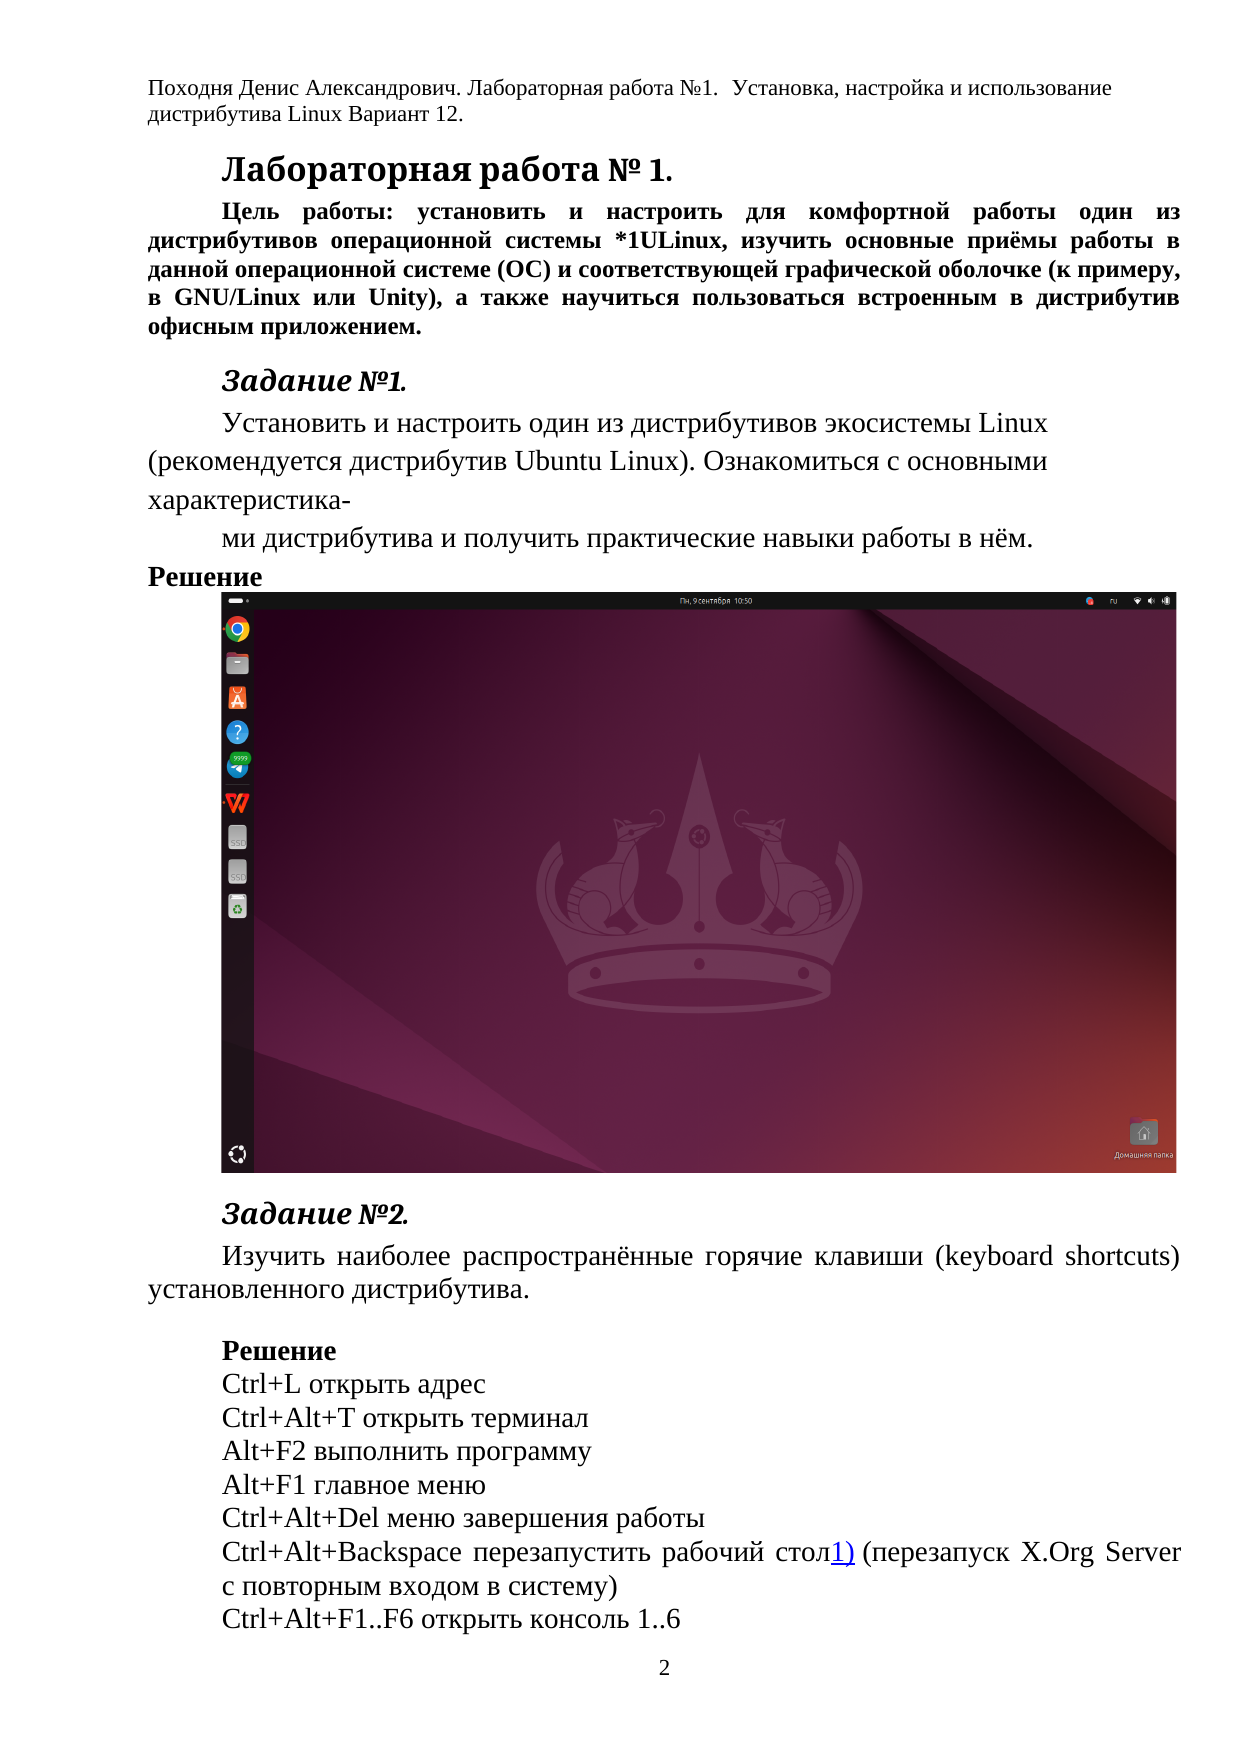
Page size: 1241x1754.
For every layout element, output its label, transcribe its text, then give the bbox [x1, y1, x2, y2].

text Alt+F1 главное меню [222, 1467, 1181, 1501]
text Ctrl+Alt+Del меню завершения работы [222, 1501, 1181, 1534]
text Решение [148, 559, 1181, 592]
text Установить и настроить один из дистрибутивов экосистемы Linux (рекомендуется дистрибутив Ubuntu Linux). Ознакомиться с основными характеристика- [148, 405, 1181, 515]
subtitle Задание №1. [148, 365, 1181, 398]
picture [221, 592, 1177, 1173]
text Ctrl+Alt+T открыть терминал [222, 1400, 1181, 1433]
subtitle Задание №2. [148, 1198, 1181, 1231]
text Ctrl+L открыть адрес [222, 1366, 1181, 1400]
text Alt+F2 выполнить программу [222, 1433, 1181, 1467]
text Изучить наиболее распространённые горячие клавиши (keyboard shortcuts) установленного дистрибутива. [148, 1238, 1181, 1305]
text Ctrl+Alt+Backspace перезапустить рабочий стол1) (перезапуск X.Org Server с повторным входом в систему) [222, 1534, 1181, 1601]
subtitle Лабораторная работа № 1. [148, 152, 1181, 190]
text Решение [148, 1333, 1181, 1366]
text Цель работы: установить и настроить для комфортной работы один из дистрибутивов операционной системы *1ULinux, изучить основные приёмы работы в данной операционной системе (ОС) и соответствующей графической оболочке (к примеру, в GNU/Linux или Unity), а также научиться пользоваться встроенным в дистрибутив офисным приложением. [148, 196, 1181, 340]
text Ctrl+Alt+F1..F6 открыть консоль 1..6 [222, 1601, 1181, 1635]
text ми дистрибутива и получить практические навыки работы в нём. [148, 520, 1181, 554]
